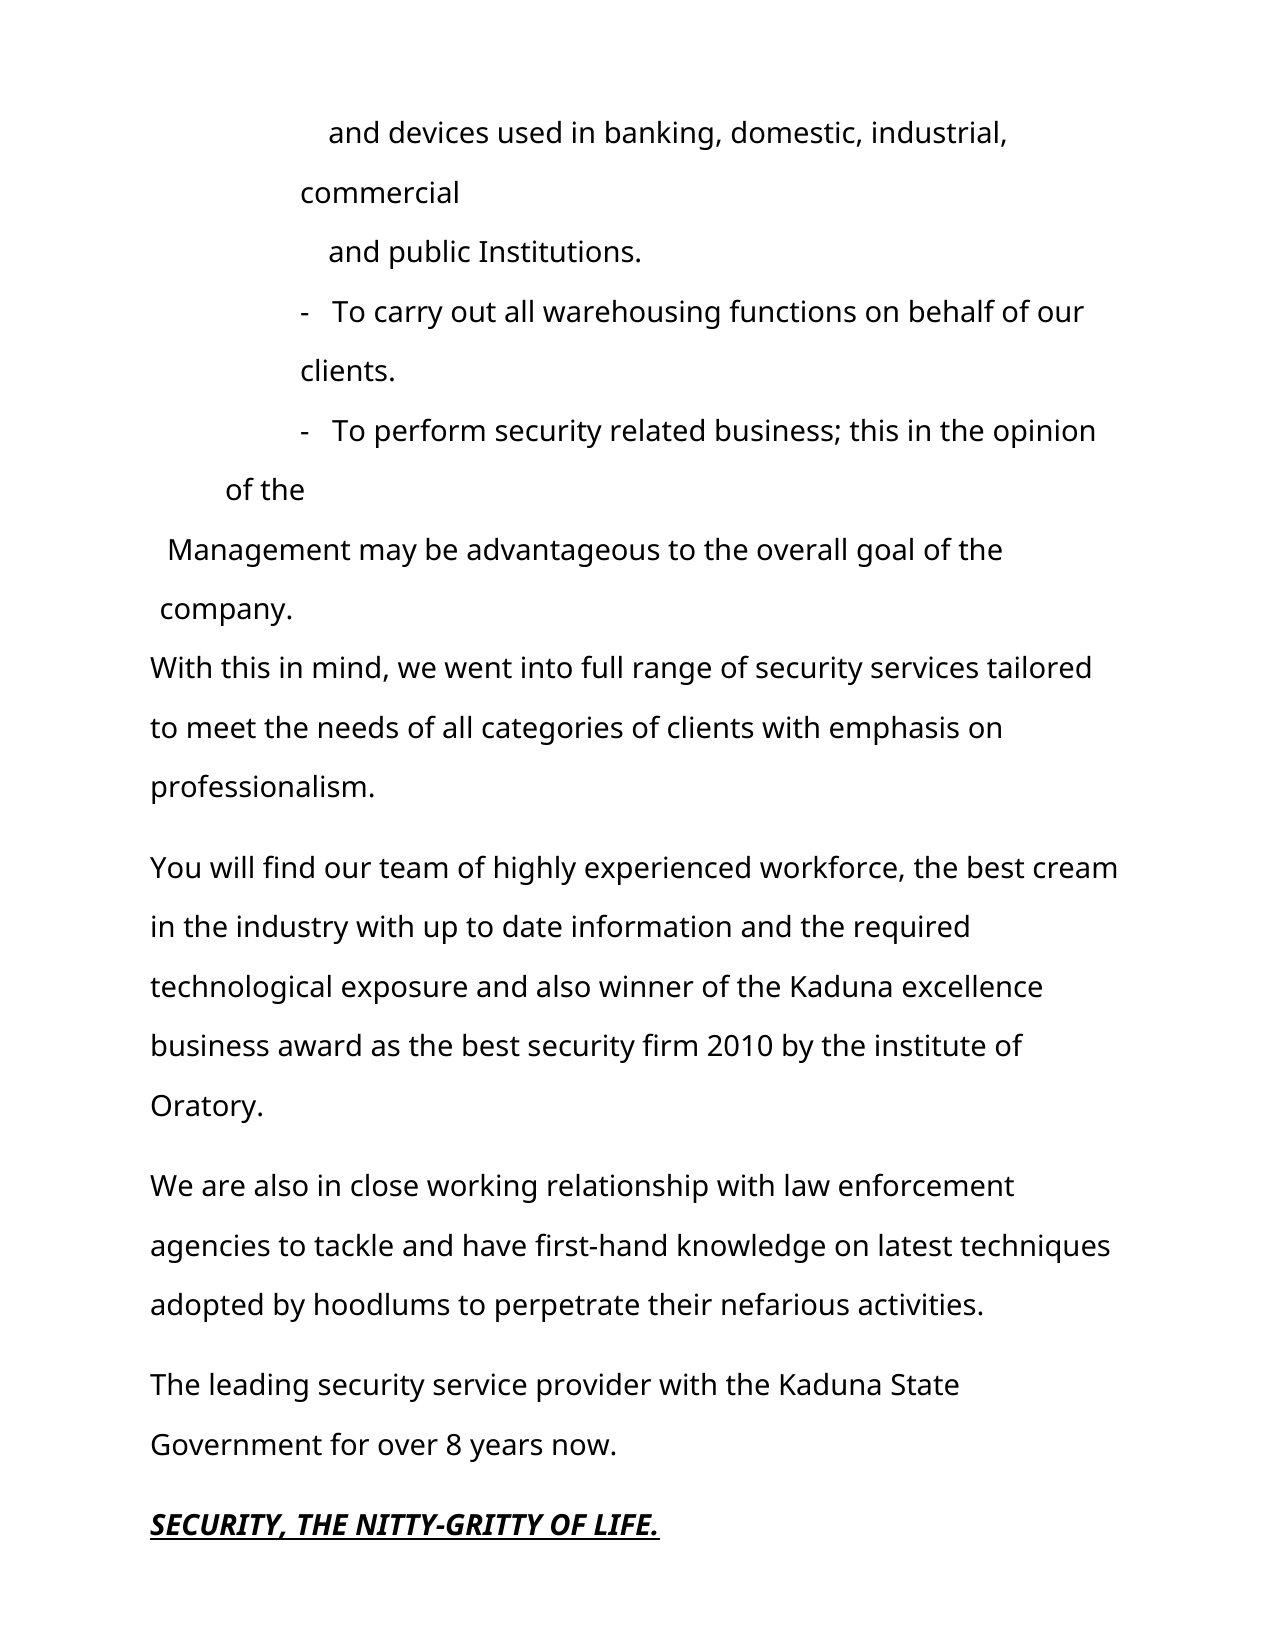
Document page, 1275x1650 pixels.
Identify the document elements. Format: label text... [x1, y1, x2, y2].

text SECURITY, THE NITTY-GRITTY OF LIFE. [150, 1504, 1125, 1544]
text With this in mind, we went into full range of security services tailored to meet the needs of all categories of clients with emphasis on professionalism. [150, 648, 1125, 806]
list and devices used in banking, domestic, industrial, commercial [300, 112, 1125, 212]
text The leading security service provider with the Kaduna State Government for over 8 years now. [150, 1364, 1125, 1464]
list and public Institutions. [300, 231, 1125, 271]
text We are also in close working relationship with law enforcement agencies to tackle and have first-hand knowledge on latest techniques adopted by hoodlums to perpetrate their nefarious activities. [150, 1165, 1125, 1324]
list - To carry out all warehousing functions on behalf of our clients. [300, 291, 1125, 390]
text - To perform security related business; this in the opinion of the [225, 410, 1125, 509]
text You will find our team of highly experienced workforce, the best cream in the industry with up to date information and the required technological exposure and also winner of the Kaduna excellence business award as the best security firm 2010 by the institute of Oratory. [150, 847, 1125, 1125]
text Management may be advantageous to the overall goal of the company. [159, 529, 1125, 628]
